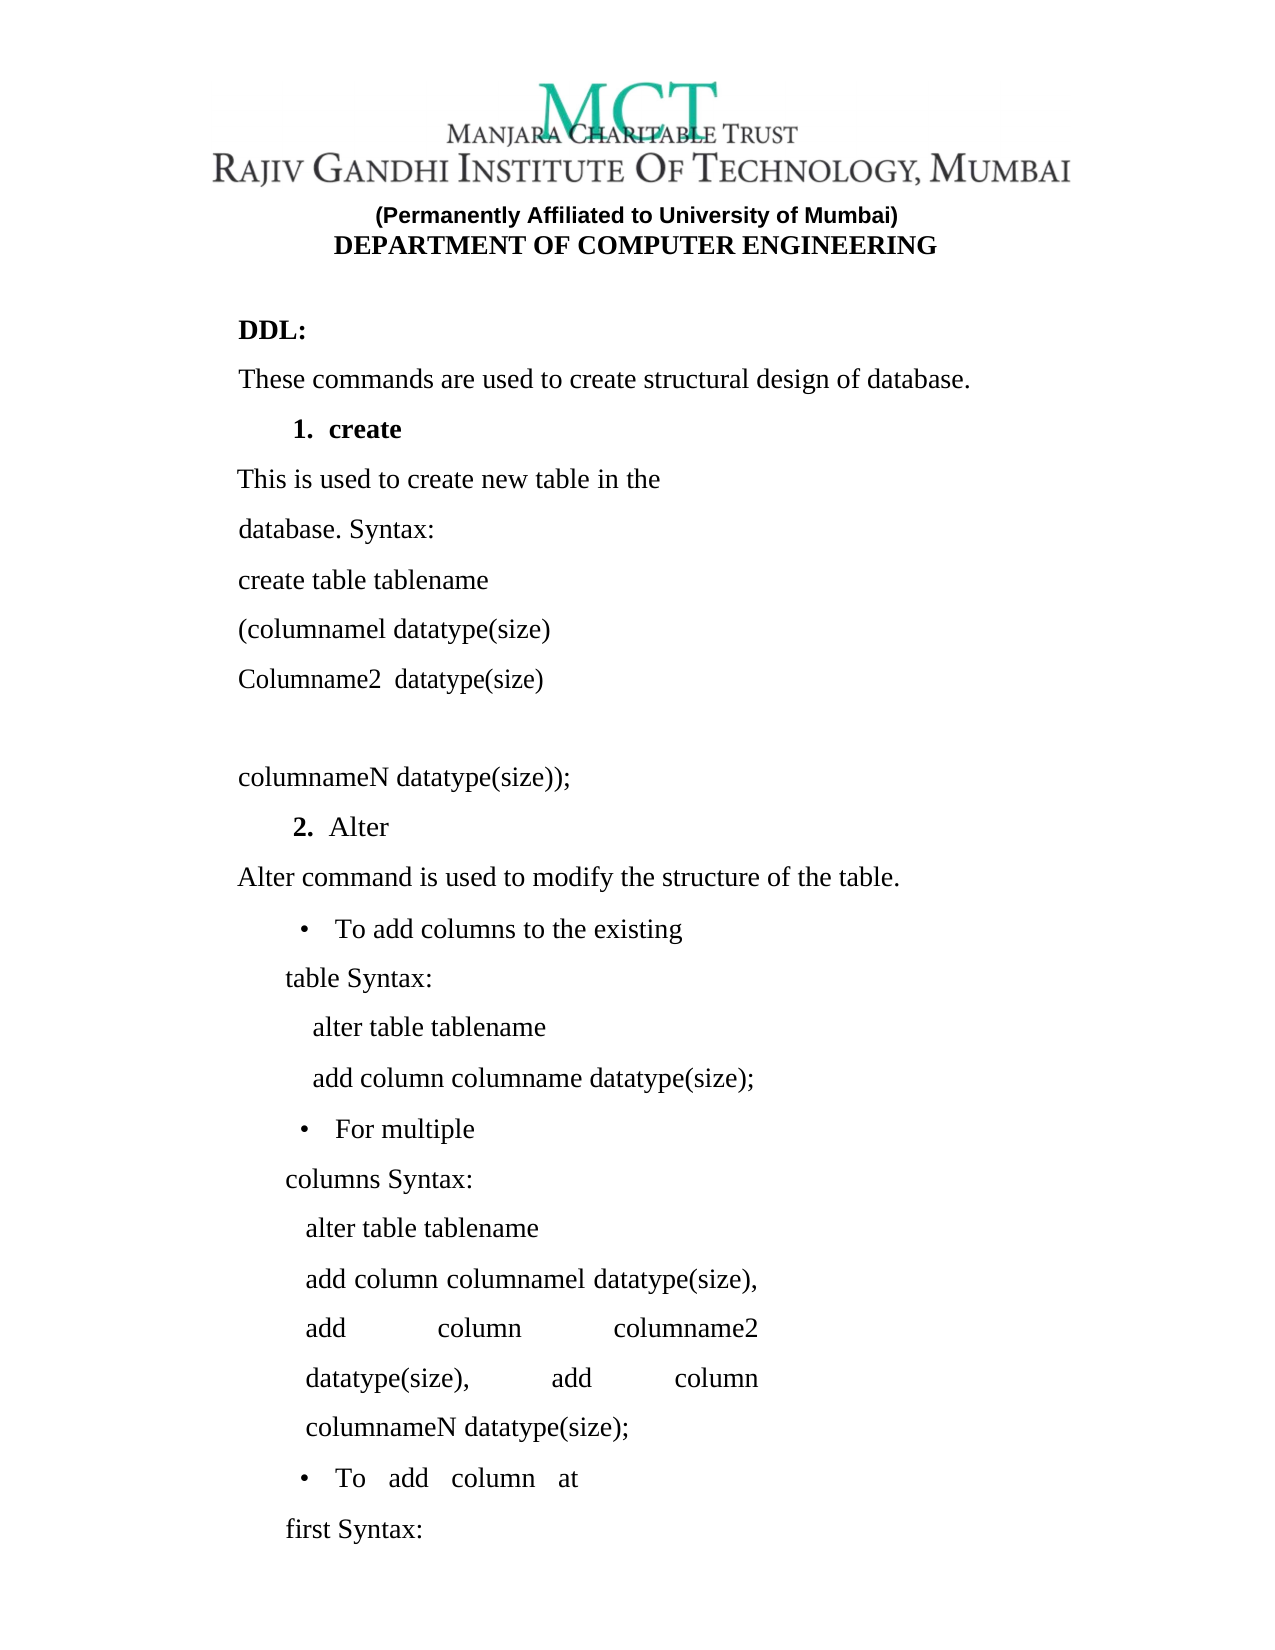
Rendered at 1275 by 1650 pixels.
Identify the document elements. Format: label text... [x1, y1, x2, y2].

text add column columname datatype(size); [312, 1061, 1129, 1093]
picture [211, 81, 1072, 188]
list For multiple columns Syntax: [285, 1112, 569, 1194]
text columnameN datatype(size)); [238, 760, 1129, 792]
text alter table tablename [312, 1011, 1129, 1043]
text DDL: [238, 313, 1129, 346]
list To add columns to the existing table Syntax: [285, 912, 733, 993]
text create table tablename (columnamel datatype(size) Columname2 datatype(size) [238, 563, 593, 694]
list create [292, 412, 1129, 445]
list To add column at first Syntax: [285, 1462, 578, 1544]
text These commands are used to create structural design of database. [238, 362, 1129, 394]
text This is used to create new table in the database. Syntax: [237, 462, 757, 545]
text add column columnamel datatype(size), add column columname2 datatype(size), add column columnameN datatype(size); [305, 1262, 758, 1442]
text alter table tablename [305, 1213, 1129, 1244]
text Alter command is used to modify the structure of the table. [237, 860, 1129, 892]
list Alter [293, 810, 1129, 842]
